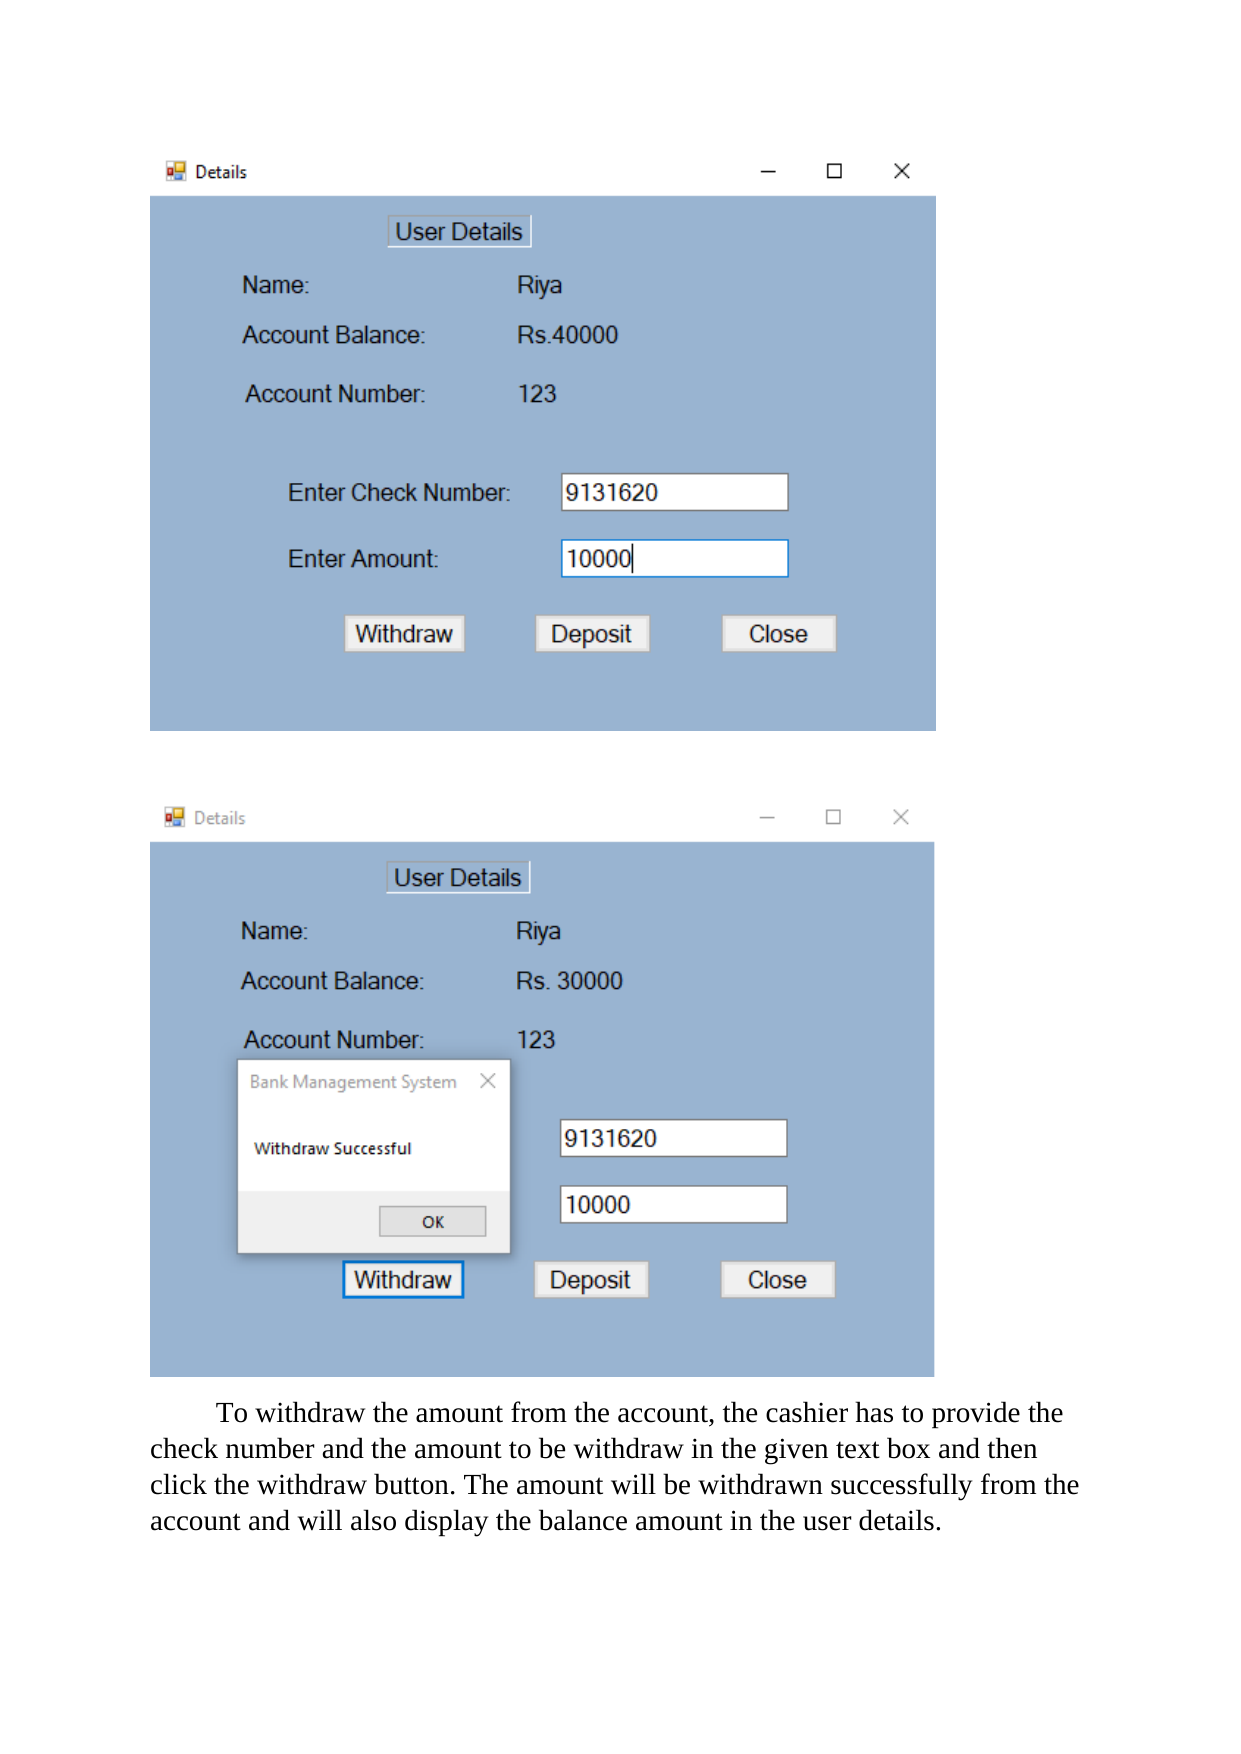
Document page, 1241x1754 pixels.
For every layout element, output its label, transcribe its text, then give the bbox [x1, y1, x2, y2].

picture [150, 150, 936, 731]
picture [150, 796, 935, 1377]
text To withdraw the amount from the account, the cashier has to provide the check number and the amount to be withdraw in the given text box and then click the withdraw button. The amount will be withdrawn successfully from the account and will also display the balance amount in the user details. [150, 1395, 1090, 1537]
